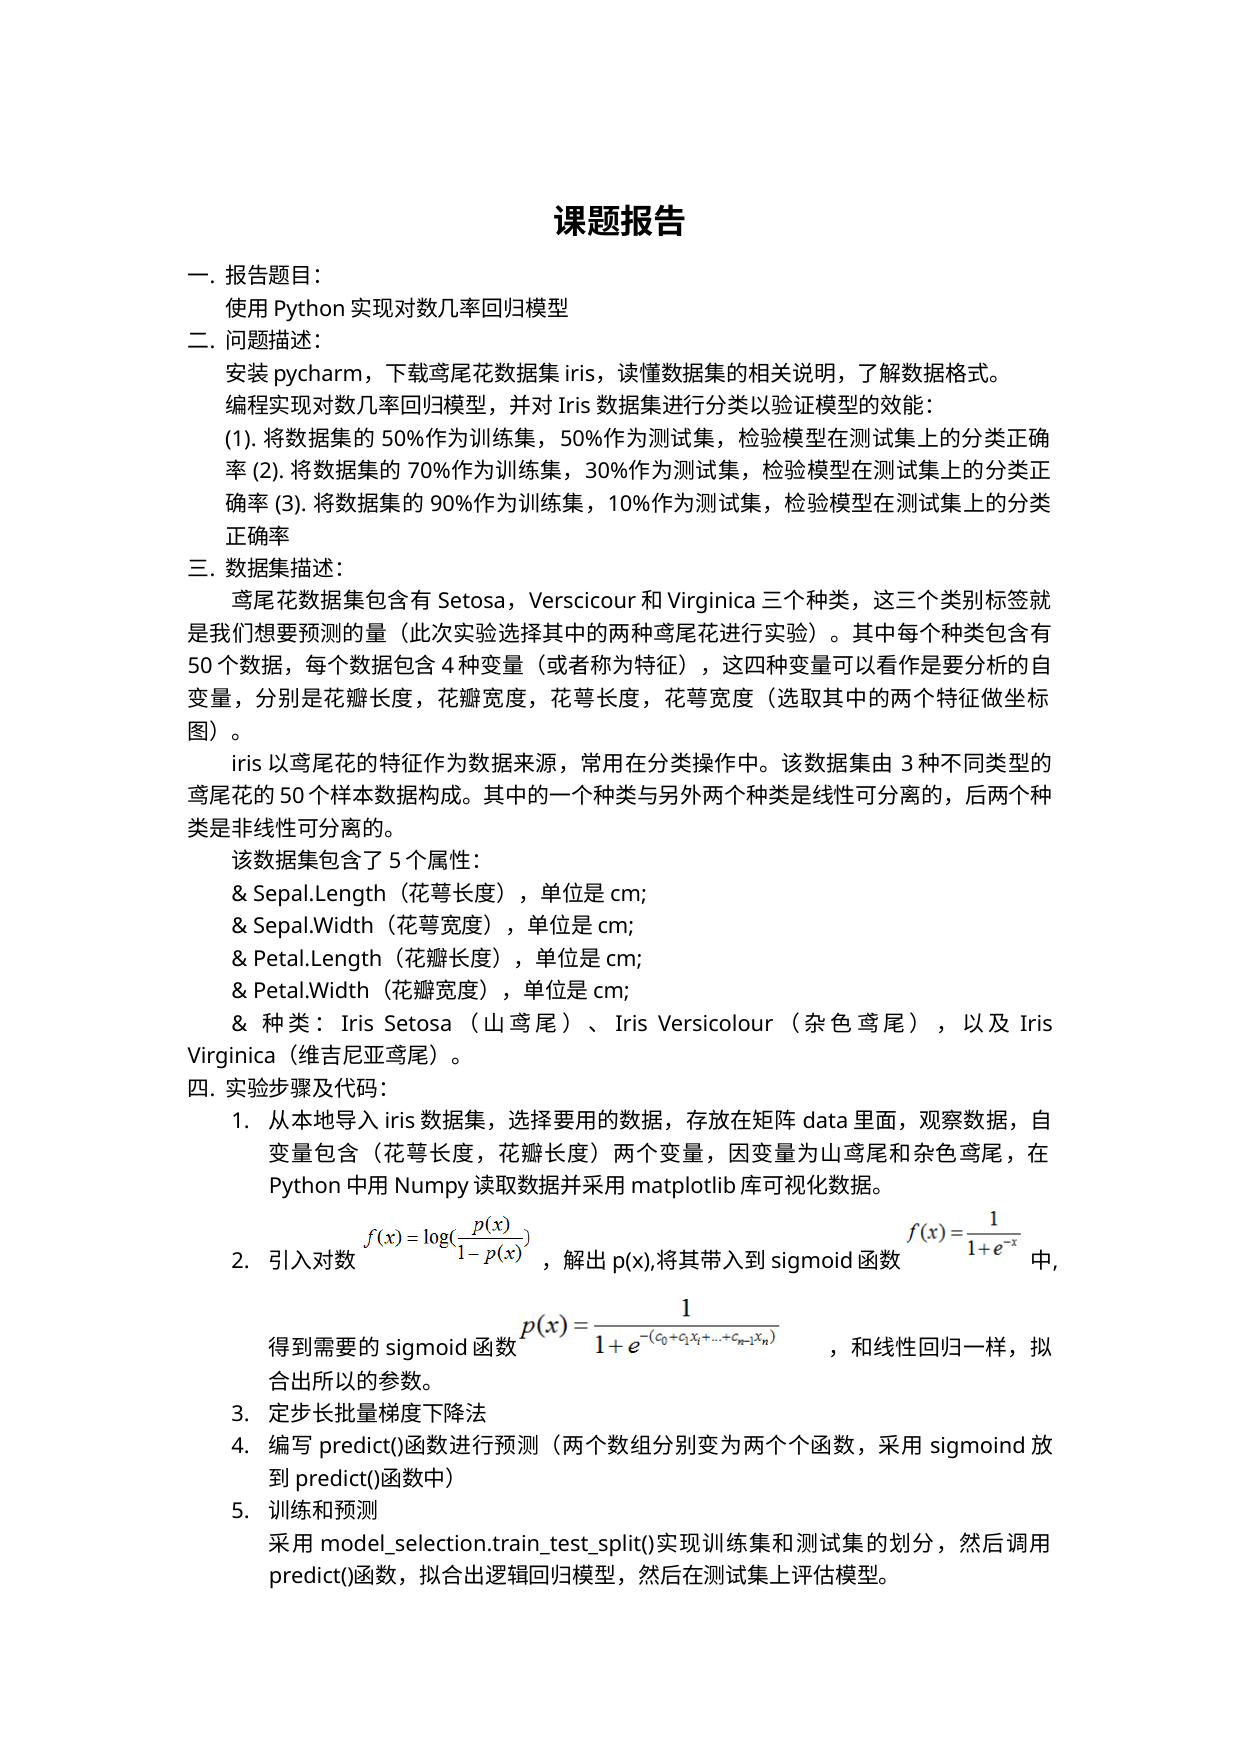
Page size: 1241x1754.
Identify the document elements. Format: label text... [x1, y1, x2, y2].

list 数据集描述： [187, 551, 1053, 583]
list 问题描述： [187, 323, 1053, 356]
list & Sepal.Length（花萼长度），单位是cm; [187, 876, 1053, 908]
list 编程实现对数几率回归模型，并对 Iris 数据集进行分类以验证模型的效能： [225, 388, 1053, 421]
list & Sepal.Width（花萼宽度），单位是cm; [187, 908, 1053, 941]
list 引入对数，解出p(x),将其带入到sigmoid函数 中,得到需要的sigmoid函数，和线性回归一样，拟合出所以的参数。 [231, 1201, 1053, 1396]
list & Petal.Width（花瓣宽度），单位是cm; [187, 973, 1053, 1006]
list 采用model_selection.train_test_split()实现训练集和测试集的划分，然后调用predict()函数，拟合出逻辑回归模型，然后在测试集上评估模型。 [269, 1526, 1053, 1591]
list 报告题目： [187, 258, 1053, 291]
list 安装pycharm，下载鸢尾花数据集iris，读懂数据集的相关说明，了解数据格式。 [225, 356, 1053, 388]
list & Petal.Length（花瓣长度），单位是cm; [187, 941, 1053, 973]
title 课题报告 [187, 187, 1053, 252]
list (1). 将数据集的 50%作为训练集，50%作为测试集，检验模型在测试集上的分类正确率 (2). 将数据集的 70%作为训练集，30%作为测试集，检验模型在测试集上的分类正确率 (3). 将数据集的 90%作为训练集，10%作为测试集，检验模型在测试集上的分类正确率 [225, 421, 1053, 551]
picture [517, 1298, 829, 1355]
list 实验步骤及代码： [187, 1071, 1053, 1103]
list 编写predict()函数进行预测（两个数组分别变为两个个函数，采用sigmoind放到predict()函数中） [231, 1428, 1053, 1493]
list iris以鸢尾花的特征作为数据来源，常用在分类操作中。该数据集由3种不同类型的鸢尾花的50个样本数据构成。其中的一个种类与另外两个种类是线性可分离的，后两个种类是非线性可分离的。 [187, 746, 1053, 843]
list & 种类：Iris Setosa（山鸢尾）、Iris Versicolour（杂色鸢尾），以及Iris Virginica（维吉尼亚鸢尾）。 [187, 1006, 1053, 1071]
picture [357, 1206, 542, 1268]
list 从本地导入iris数据集，选择要用的数据，存放在矩阵data里面，观察数据，自变量包含（花萼长度，花瓣长度）两个变量，因变量为山鸢尾和杂色鸢尾，在Python中用Numpy读取数据并采用matplotlib库可视化数据。 [231, 1103, 1053, 1201]
list 定步长批量梯度下降法 [231, 1396, 1053, 1428]
list 训练和预测 [231, 1493, 1053, 1526]
list 使用Python实现对数几率回归模型 [225, 291, 1053, 323]
list 鸢尾花数据集包含有Setosa，Verscicour和Virginica三个种类，这三个类别标签就是我们想要预测的量（此次实验选择其中的两种鸢尾花进行实验）。其中每个种类包含有50个数据，每个数据包含4种变量（或者称为特征），这四种变量可以看作是要分析的自变量，分别是花瓣长度，花瓣宽度，花萼长度，花萼宽度（选取其中的两个特征做坐标图）。 [187, 583, 1053, 746]
list 该数据集包含了5个属性： [187, 843, 1053, 876]
picture [906, 1200, 1031, 1268]
